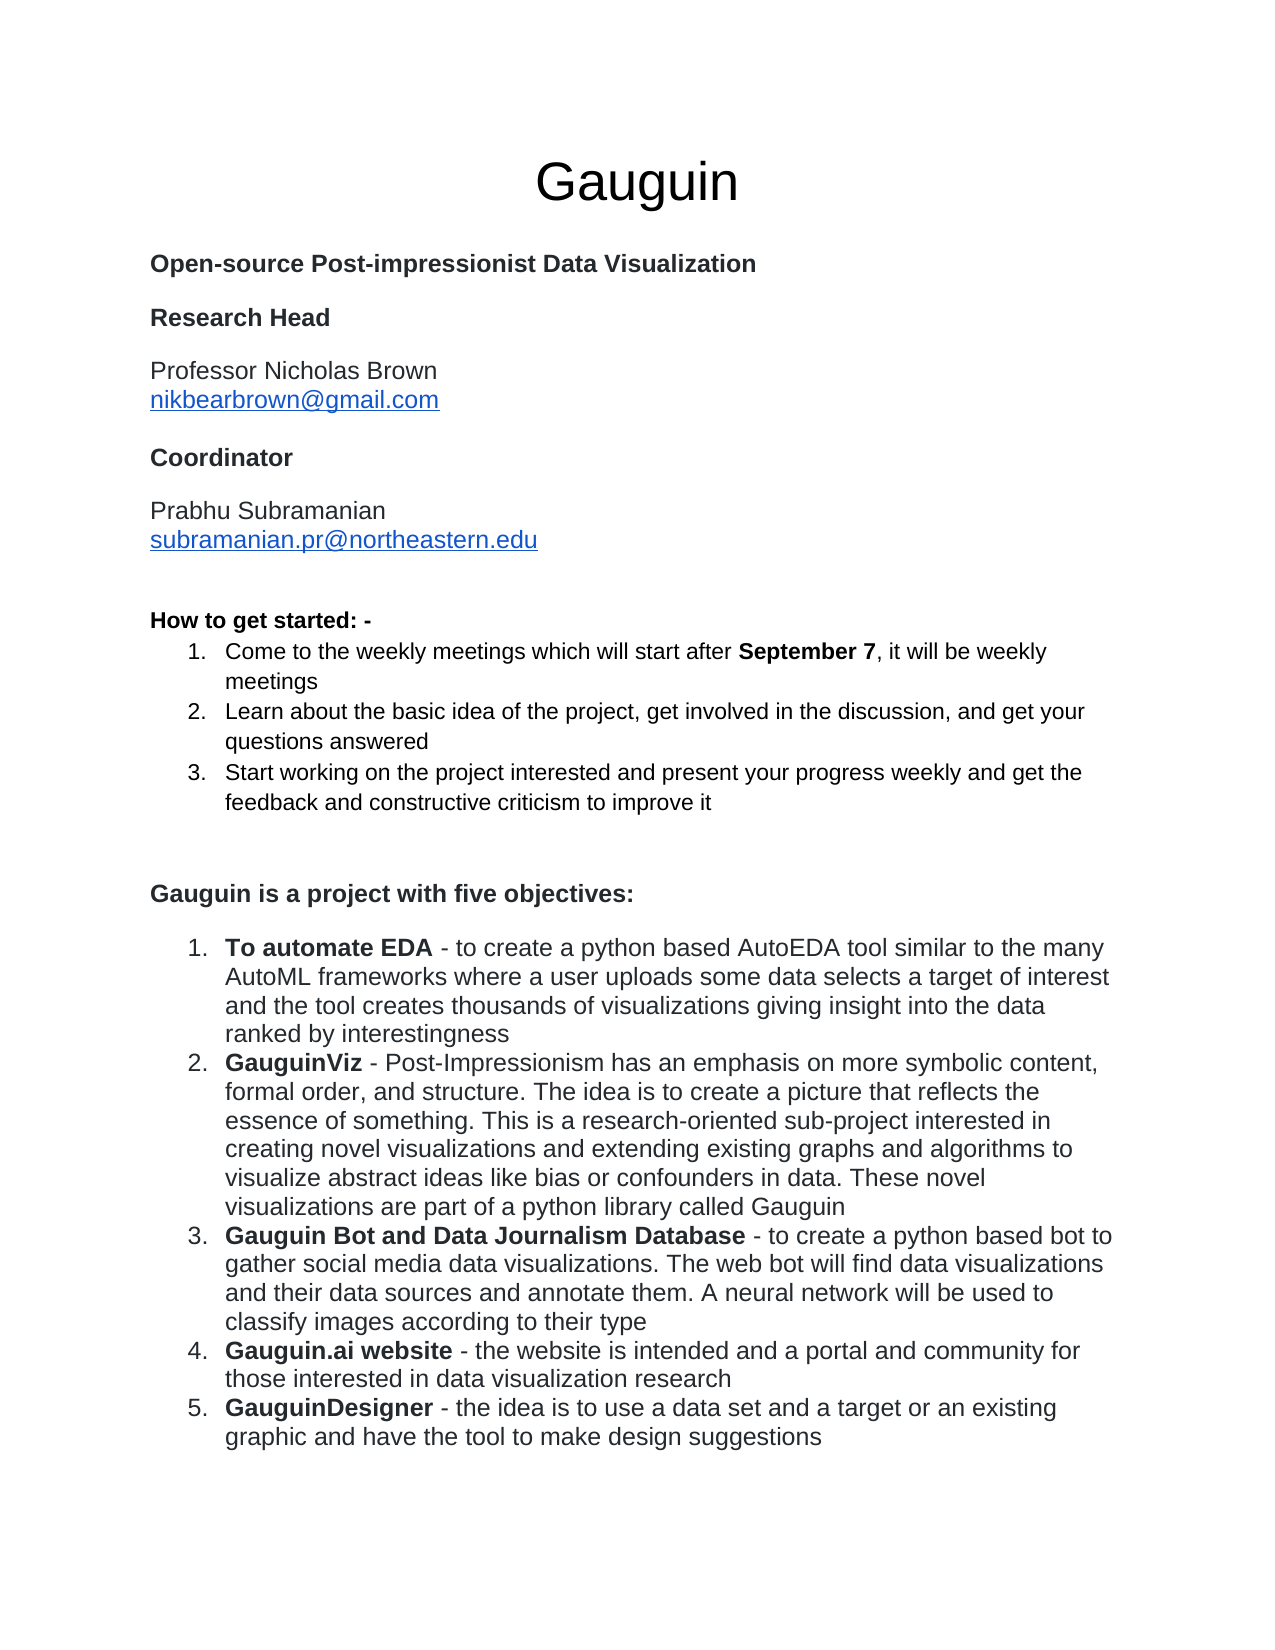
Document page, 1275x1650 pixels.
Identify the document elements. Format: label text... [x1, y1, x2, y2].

text Prabhu Subramanian [150, 496, 1125, 525]
list GauguinViz - Post-Impressionism has an emphasis on more symbolic content, formal order, and structure. The idea is to create a picture that reflects the essence of something. This is a research-oriented sub-project interested in creating novel visualizations and extending existing graphs and algorithms to visualize abstract ideas like bias or confounders in data. These novel visualizations are part of a python library called Gauguin [187, 1048, 1125, 1221]
text How to get started: - [150, 607, 1125, 634]
text subramanian.pr@northeastern.edu [150, 525, 1125, 554]
text Research Head [150, 302, 1125, 331]
text Open-source Post-impressionist Data Visualization [150, 249, 1125, 277]
text Gauguin is a project with five objectives: [150, 879, 1125, 908]
text Professor Nicholas Brown [150, 356, 1125, 385]
text Coordinator [150, 442, 1125, 471]
list Start working on the project interested and present your progress weekly and get the feedback and constructive criticism to improve it [187, 758, 1125, 815]
list To automate EDA - to create a python based AutoEDA tool similar to the many AutoML frameworks where a user uploads some data selects a target of interest and the tool creates thousands of visualizations giving insight into the data ranked by interestingness [187, 933, 1125, 1048]
list Gauguin.ai website - the website is intended and a portal and community for those interested in data visualization research [187, 1336, 1125, 1393]
list Gauguin Bot and Data Journalism Database - to create a python based bot to gather social media data visualizations. The web bot will find data visualizations and their data sources and annotate them. A neural network will be used to classify images according to their type [187, 1221, 1125, 1336]
title Gauguin [150, 150, 1125, 212]
list Learn about the basic idea of the project, get involved in the discussion, and get your questions answered [187, 698, 1125, 755]
list Come to the weekly meetings which will start after September 7, it will be weekly meetings [187, 638, 1125, 694]
list GauguinDesigner - the idea is to use a data set and a target or an existing graphic and have the tool to make design suggestions [187, 1393, 1125, 1451]
text nikbearbrown@gmail.com [150, 385, 1125, 414]
